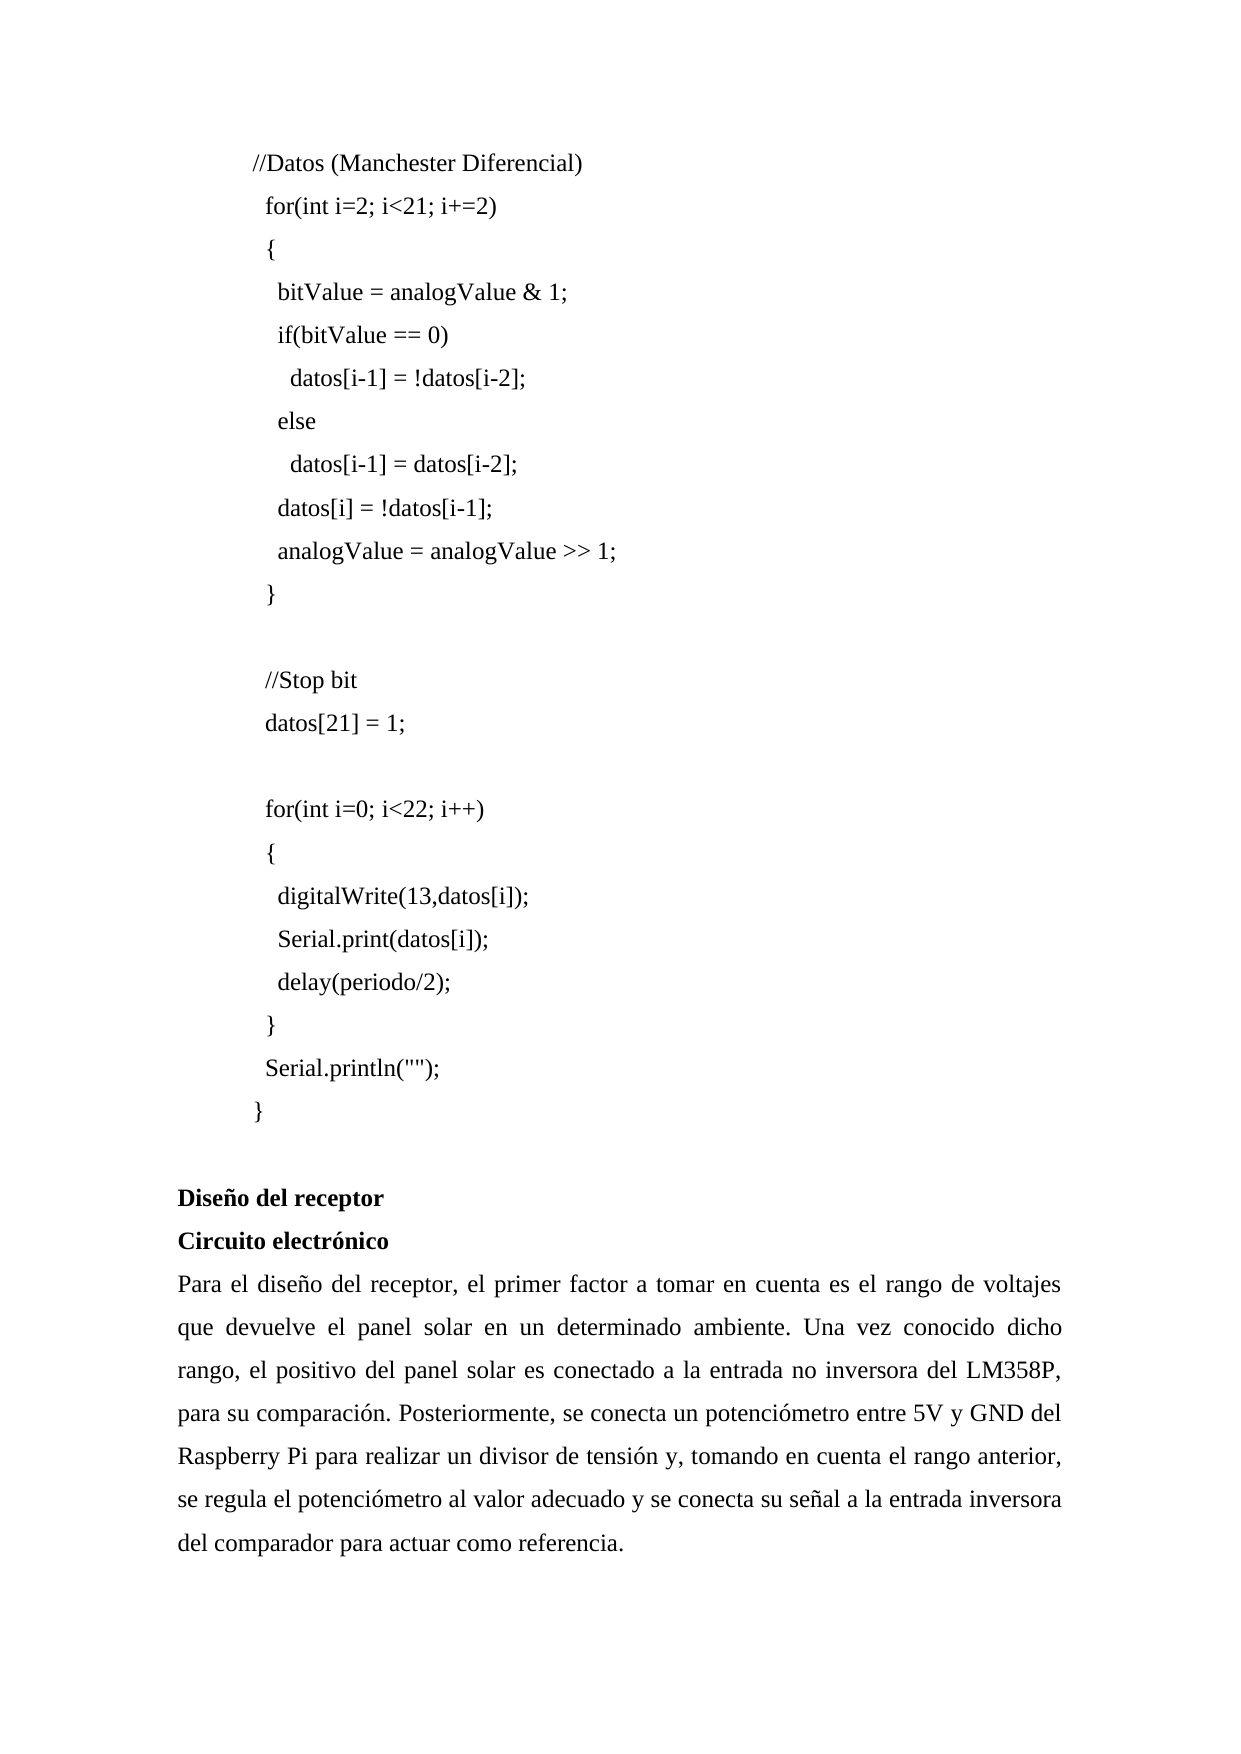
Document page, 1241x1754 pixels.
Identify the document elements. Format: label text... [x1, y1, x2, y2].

text datos[i] = !datos[i-1]; [252, 493, 1063, 521]
text else [252, 406, 1063, 435]
text datos[i-1] = !datos[i-2]; [252, 363, 1063, 392]
text datos[21] = 1; [252, 708, 1063, 737]
text for(int i=0; i<22; i++) [252, 794, 1063, 823]
text Serial.println(""); [252, 1053, 1063, 1082]
text bitValue = analogValue & 1; [252, 277, 1063, 306]
text Para el diseño del receptor, el primer factor a tomar en cuenta es el rango de voltajes que devuelve el panel solar en un determinado ambiente. Una vez conocido dicho rango, el positivo del panel solar es conectado a la entrada no inversora del LM358P, para su comparación. Posteriormente, se conecta un potenciómetro entre 5V y GND del Raspberry Pi para realizar un divisor de tensión y, tomando en cuenta el rango anterior, se regula el potenciómetro al valor adecuado y se conecta su señal a la entrada inversora del comparador para actuar como referencia. [177, 1269, 1063, 1556]
text { [252, 838, 1063, 866]
text //Datos (Manchester Diferencial) [252, 148, 1063, 176]
text if(bitValue == 0) [252, 320, 1063, 349]
text } [252, 1010, 1063, 1039]
text } [252, 579, 1063, 608]
subtitle Diseño del receptor [177, 1183, 1063, 1211]
text Serial.print(datos[i]); [252, 924, 1063, 953]
text analogValue = analogValue >> 1; [252, 536, 1063, 564]
subtitle Circuito electrónico [177, 1226, 1063, 1254]
text } [252, 1096, 1063, 1125]
text delay(periodo/2); [252, 967, 1063, 996]
text { [252, 234, 1063, 263]
text digitalWrite(13,datos[i]); [252, 881, 1063, 909]
text //Stop bit [252, 665, 1063, 694]
text for(int i=2; i<21; i+=2) [252, 191, 1063, 219]
text datos[i-1] = datos[i-2]; [252, 449, 1063, 478]
